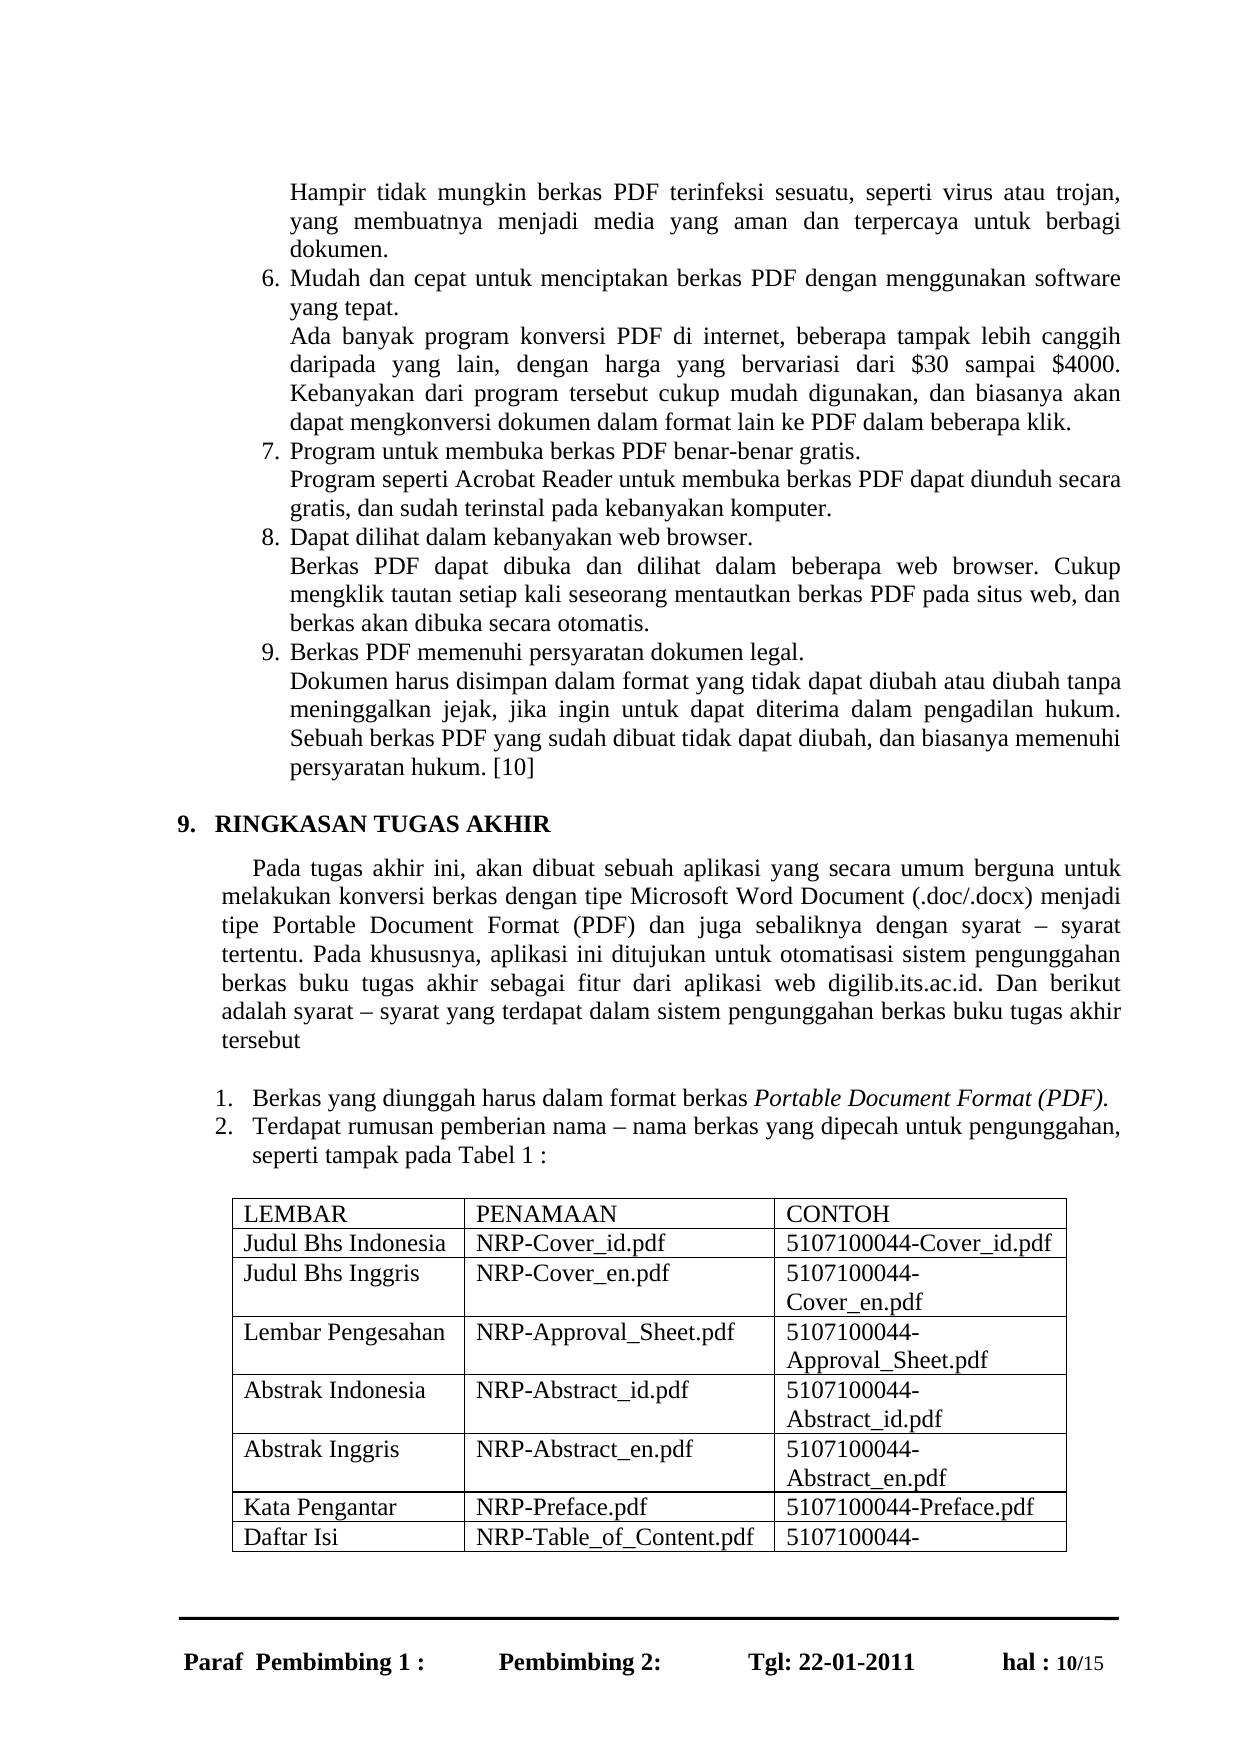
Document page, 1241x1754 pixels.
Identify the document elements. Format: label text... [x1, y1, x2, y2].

table_cell Judul Bhs Indonesia [233, 1229, 464, 1257]
list Mudah dan cepat untuk menciptakan berkas PDF dengan menggunakan software yang tepat. [261, 263, 1122, 321]
text Pada tugas akhir ini, akan dibuat sebuah aplikasi yang secara umum berguna untuk melakukan konversi berkas dengan tipe Microsoft Word Document (.doc/.docx) menjadi tipe Portable Document Format (PDF) dan juga sebaliknya dengan syarat – syarat tertentu. Pada khususnya, aplikasi ini ditujukan untuk otomatisasi sistem pengunggahan berkas buku tugas akhir sebagai fitur dari aplikasi web digilib.its.ac.id. Dan berikut adalah syarat – syarat yang terdapat dalam sistem pengunggahan berkas buku tugas akhir tersebut [221, 853, 1122, 1054]
table_cell NRP-Cover_en.pdf [465, 1258, 774, 1316]
table_cell Lembar Pengesahan [233, 1317, 464, 1374]
table_cell Kata Pengantar [233, 1493, 464, 1521]
table_cell 5107100044-Approval_Sheet.pdf [775, 1317, 1066, 1374]
table_cell NRP-Approval_Sheet.pdf [465, 1317, 774, 1374]
list Berkas PDF memenuhi persyaratan dokumen legal. [261, 637, 1122, 666]
table_cell 5107100044-Abstract_en.pdf [775, 1434, 1066, 1491]
table_cell NRP-Abstract_en.pdf [465, 1434, 774, 1491]
table_cell NRP-Preface.pdf [465, 1493, 774, 1521]
table_header CONTOH [775, 1199, 1066, 1227]
table_cell 5107100044-Preface.pdf [775, 1493, 1066, 1521]
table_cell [775, 1522, 1066, 1551]
list Berkas yang diunggah harus dalam format berkas Portable Document Format (PDF). [214, 1083, 1122, 1111]
table_cell Daftar Isi [233, 1522, 464, 1551]
table_cell NRP-Abstract_id.pdf [465, 1375, 774, 1433]
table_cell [465, 1522, 774, 1551]
table_cell Abstrak Inggris [233, 1434, 464, 1491]
text Ada banyak program konversi PDF di internet, beberapa tampak lebih canggih daripada yang lain, dengan harga yang bervariasi dari $30 sampai $4000. Kebanyakan dari program tersebut cukup mudah digunakan, dan biasanya akan dapat mengkonversi dokumen dalam format lain ke PDF dalam beberapa klik. [289, 321, 1122, 436]
table_header LEMBAR [233, 1199, 464, 1227]
text Hampir tidak mungkin berkas PDF terinfeksi sesuatu, seperti virus atau trojan, yang membuatnya menjadi media yang aman dan terpercaya untuk berbagi dokumen. [289, 177, 1122, 263]
text Dokumen harus disimpan dalam format yang tidak dapat diubah atau diubah tanpa meninggalkan jejak, jika ingin untuk dapat diterima dalam pengadilan hukum. Sebuah berkas PDF yang sudah dibuat tidak dapat diubah, dan biasanya memenuhi persyaratan hukum. [10] [289, 666, 1122, 781]
text Program seperti Acrobat Reader untuk membuka berkas PDF dapat diunduh secara gratis, dan sudah terinstal pada kebanyakan komputer. [289, 464, 1122, 522]
table_cell Abstrak Indonesia [233, 1375, 464, 1433]
list Program untuk membuka berkas PDF benar-benar gratis. [261, 436, 1122, 464]
table_header PENAMAAN [465, 1199, 774, 1227]
table_cell NRP-Cover_id.pdf [465, 1229, 774, 1257]
list RINGKASAN TUGAS AKHIR [177, 809, 1122, 838]
table_cell Judul Bhs Inggris [233, 1258, 464, 1316]
table_cell 5107100044-Abstract_id.pdf [775, 1375, 1066, 1433]
text Berkas PDF dapat dibuka dan dilihat dalam beberapa web browser. Cukup mengklik tautan setiap kali seseorang mentautkan berkas PDF pada situs web, dan berkas akan dibuka secara otomatis. [289, 551, 1122, 637]
list Terdapat rumusan pemberian nama – nama berkas yang dipecah untuk pengunggahan, seperti tampak pada Tabel 1 : [214, 1111, 1122, 1169]
table_cell 5107100044-Cover_id.pdf [775, 1229, 1066, 1257]
list Dapat dilihat dalam kebanyakan web browser. [261, 522, 1122, 551]
table_cell 5107100044-Cover_en.pdf [775, 1258, 1066, 1316]
